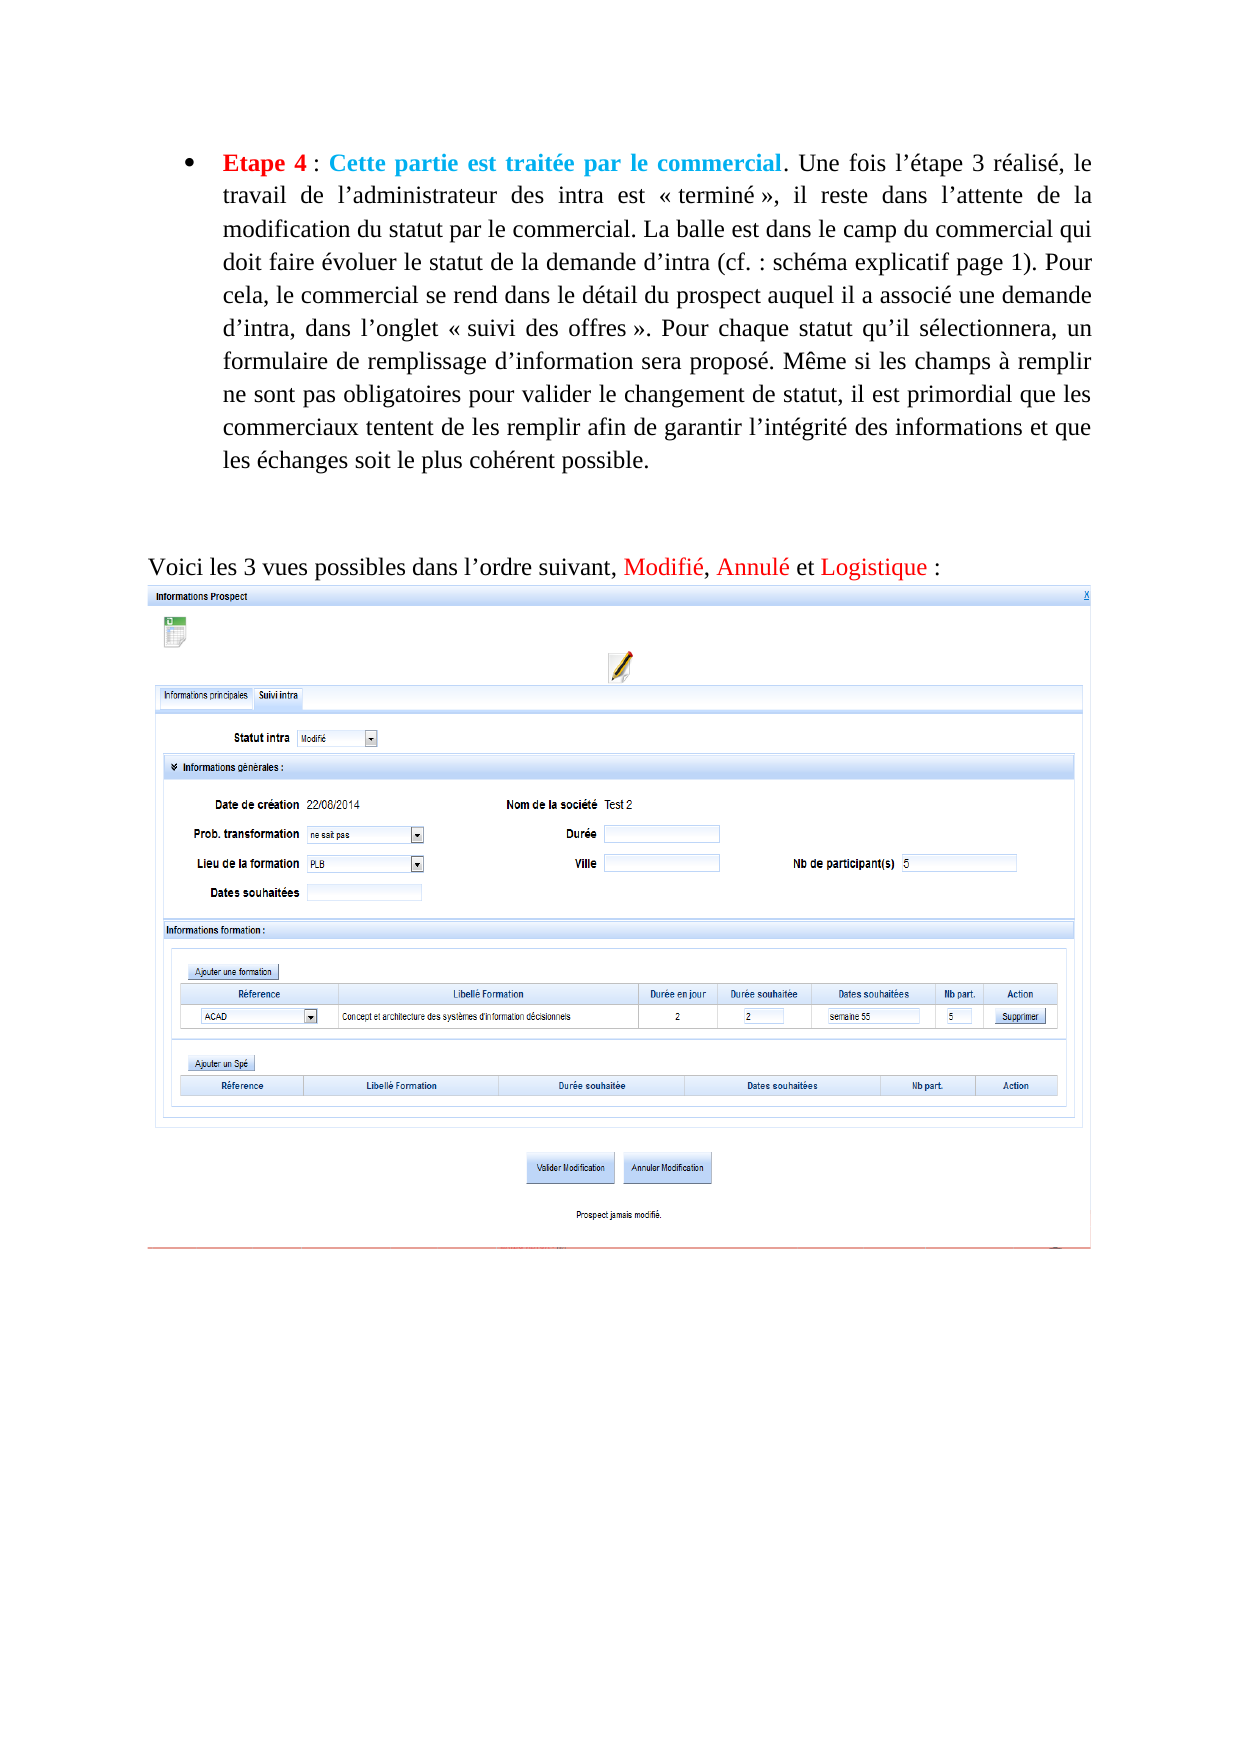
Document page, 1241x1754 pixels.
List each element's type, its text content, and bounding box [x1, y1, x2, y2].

picture [147, 585, 1091, 1249]
list Etape 4 : Cette partie est traitée par le commercial. Une fois l’étape 3 réalisé, le travail de l’administrateur des intra est « terminé », il reste dans l’attente de la modification du statut par le commercial. La balle est dans le camp du commercial qui doit faire évoluer le statut de la demande d’intra (cf. : schéma explicatif page 1). Pour cela, le commercial se rend dans le détail du prospect auquel il a associé une demande d’intra, dans l’onglet « suivi des offres ». Pour chaque statut qu’il sélectionnera, un formulaire de remplissage d’information sera proposé. Même si les champs à remplir ne sont pas obligatoires pour valider le changement de statut, il est primordial que les commerciaux tentent de les remplir afin de garantir l’intégrité des informations et que les échanges soit le plus cohérent possible. [185, 148, 1093, 473]
